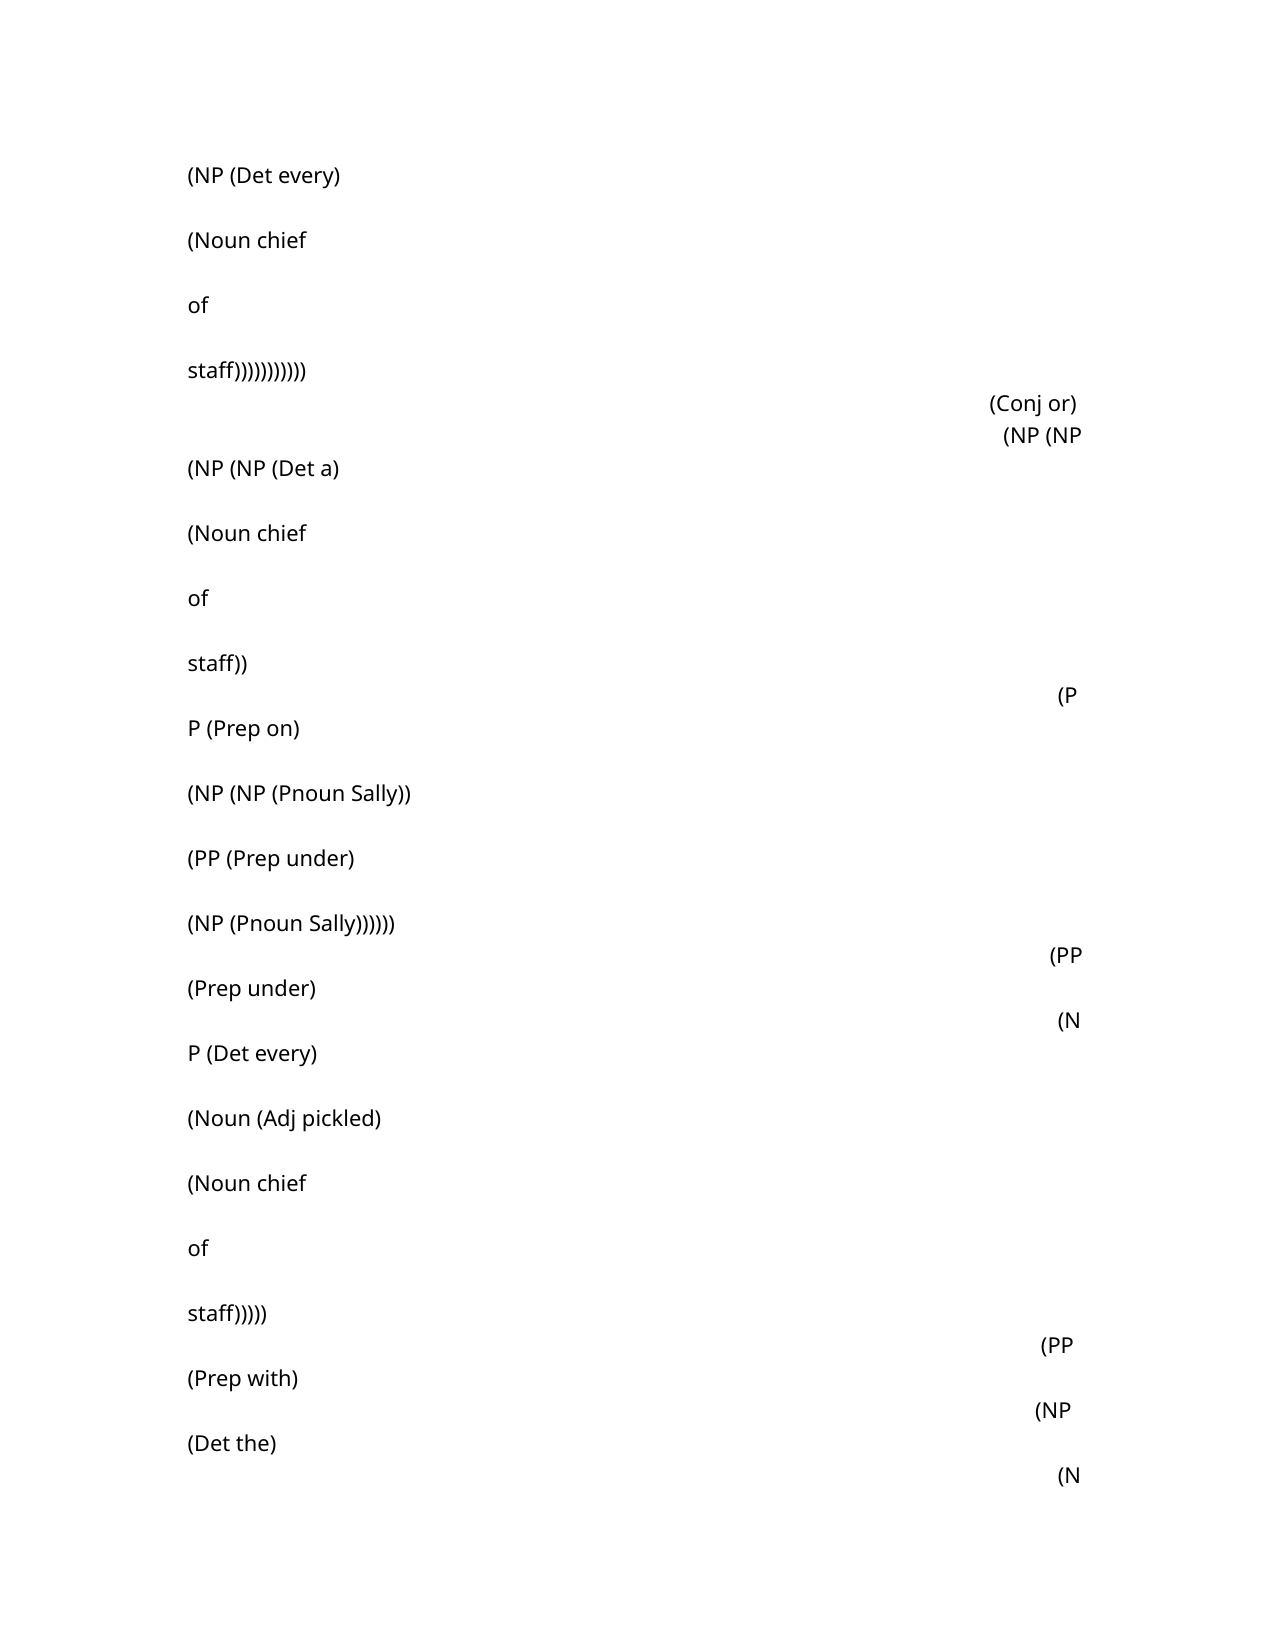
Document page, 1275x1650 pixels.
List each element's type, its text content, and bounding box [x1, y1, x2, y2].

text of [187, 256, 1087, 321]
text (Conj or) [187, 386, 1087, 419]
text (Noun chief [187, 484, 1087, 549]
text of [187, 1199, 1087, 1264]
text (PP (Prep under) [187, 809, 1087, 874]
text (Noun chief [187, 1134, 1087, 1199]
text staff))))) [187, 1264, 1087, 1329]
text (NP (Det every) [187, 1004, 1087, 1069]
text (Noun chief [187, 191, 1087, 256]
text (Noun floor)))))) [187, 1459, 1087, 1491]
text (NP (NP (Pnoun Sally)) [187, 744, 1087, 809]
text staff))))))))))) [187, 321, 1087, 386]
text (NP (Pnoun Sally)))))) [187, 874, 1087, 939]
text of [187, 549, 1087, 614]
text (NP (NP (NP (NP (Det a) [187, 419, 1087, 484]
text (PP (Prep on) [187, 679, 1087, 744]
text (NP (Det the) [187, 1394, 1087, 1459]
text staff)) [187, 614, 1087, 679]
text (PP (Prep under) [187, 939, 1087, 1004]
text (Noun (Adj pickled) [187, 1069, 1087, 1134]
text (PP (Prep with) [187, 1329, 1087, 1394]
text (NP (Det every) [187, 159, 1087, 191]
